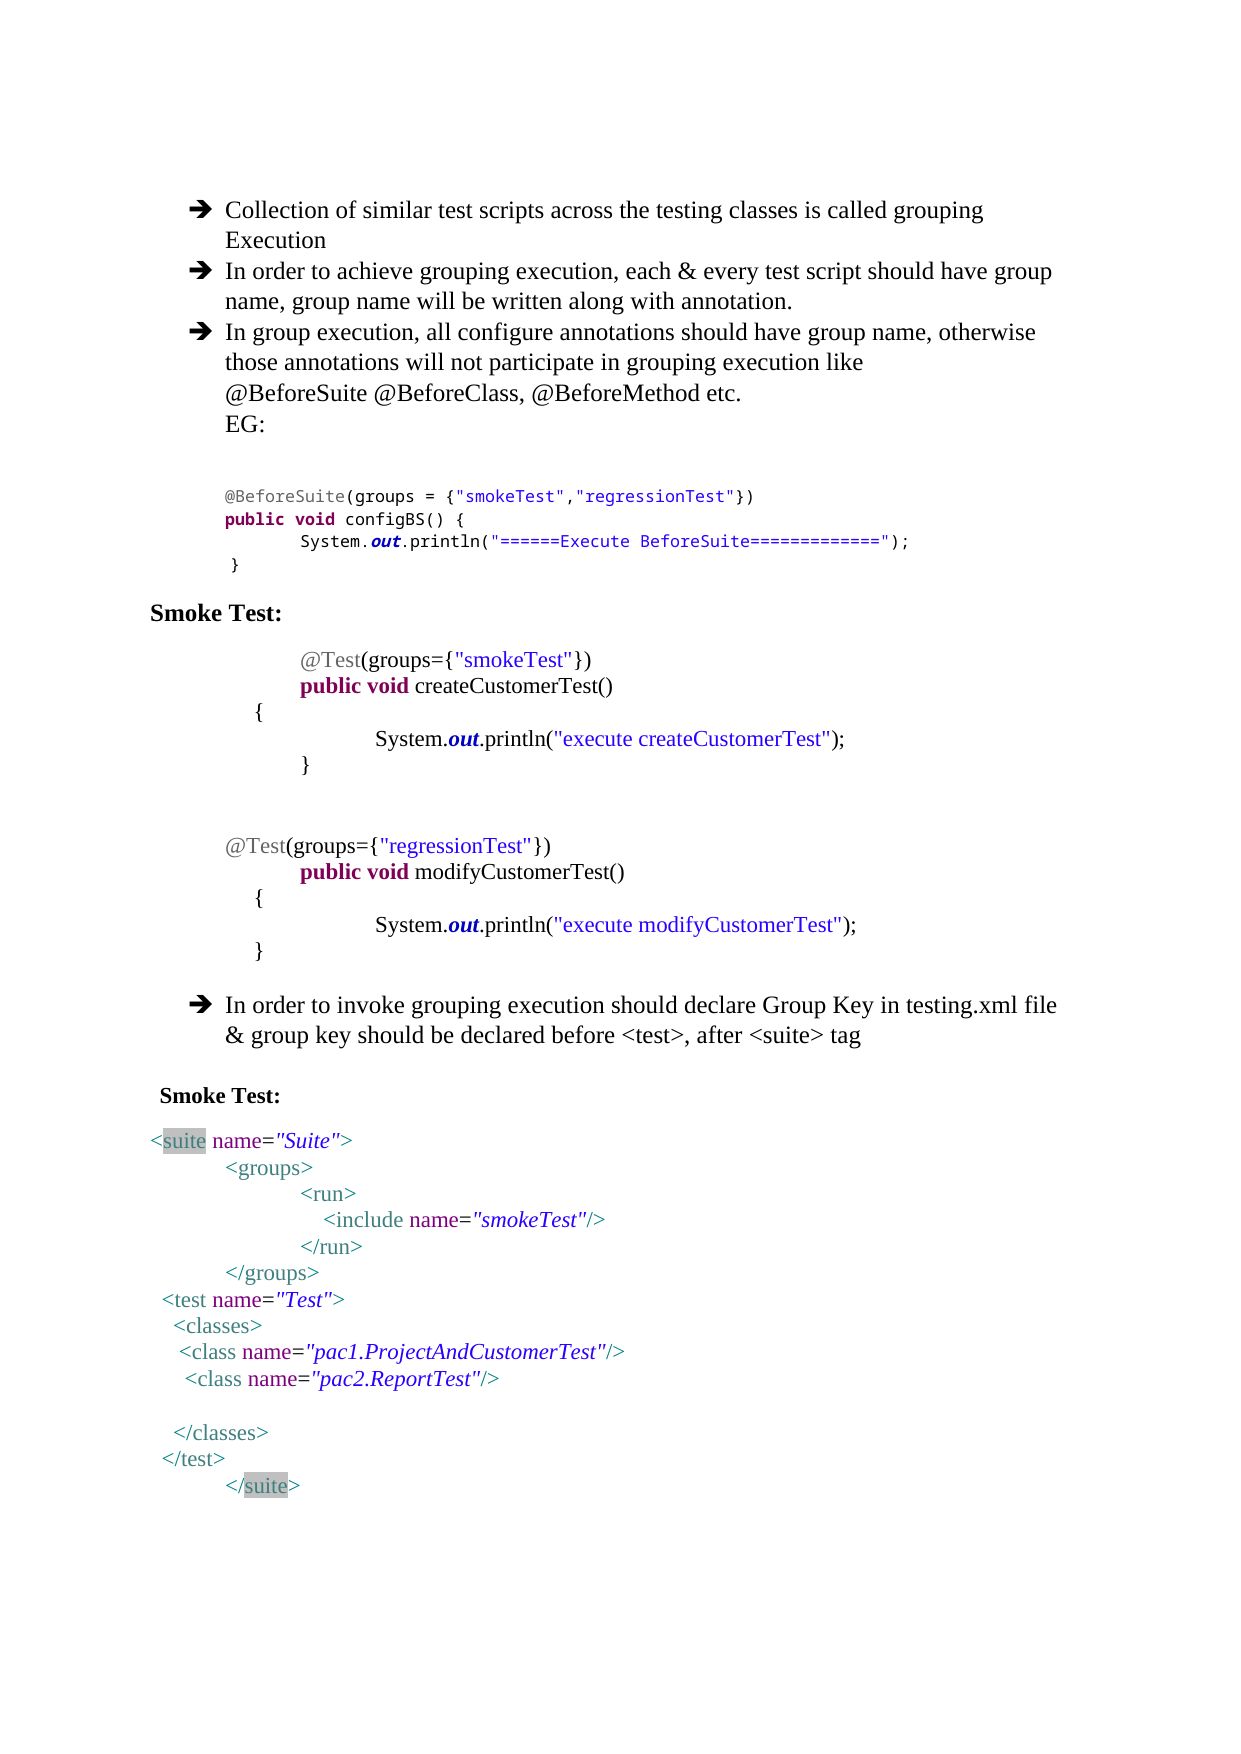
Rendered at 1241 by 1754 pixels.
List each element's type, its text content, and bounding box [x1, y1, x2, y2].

list } [225, 937, 1090, 963]
text <include name="smokeTest"/> [150, 1207, 1090, 1233]
list { [225, 698, 1090, 725]
list { [225, 884, 1090, 911]
list </suite> [225, 1472, 244, 1498]
text <class name="pac1.ProjectAndCustomerTest"/> [150, 1338, 1090, 1365]
text public void configBS() { [150, 507, 1090, 530]
text } [150, 552, 1090, 575]
list @Test(groups={"regressionTest"}) [225, 832, 1090, 858]
text Smoke Test: [150, 598, 1090, 627]
text </groups> [150, 1259, 1090, 1286]
list EG: [225, 409, 1090, 437]
list In order to invoke grouping execution should declare Group Key in testing.xml file [187, 990, 1090, 1019]
text </classes> [150, 1419, 1090, 1445]
list In group execution, all configure annotations should have group name, otherwise those annotations will not participate in grouping execution like [187, 317, 1090, 376]
list Collection of similar test scripts across the testing classes is called grouping Execution [187, 195, 1090, 254]
list System.out.println("execute createCustomerTest"); [225, 725, 1090, 751]
list </suite> [288, 1472, 1090, 1498]
list System.out.println("execute modifyCustomerTest"); [225, 911, 1090, 937]
list @Test(groups={"smokeTest"}) [225, 646, 1090, 672]
list In order to achieve grouping execution, each & every test script should have group name, group name will be written along with annotation. [187, 256, 1090, 315]
list Smoke Test: [159, 1082, 1090, 1109]
list } [225, 751, 1090, 777]
list @BeforeSuite @BeforeClass, @BeforeMethod etc. [225, 378, 1090, 406]
text </test> [150, 1445, 1090, 1472]
text <groups> [150, 1154, 1090, 1180]
text System.out.println("======Execute BeforeSuite============="); [150, 530, 1090, 552]
text <suite name="Suite"> [150, 1127, 1090, 1154]
text </run> [150, 1233, 1090, 1259]
list & group key should be declared before <test>, after <suite> tag [225, 1020, 1090, 1049]
text <class name="pac2.ReportTest"/> [150, 1365, 1090, 1391]
text <classes> [150, 1312, 1090, 1338]
list public void modifyCustomerTest() [225, 858, 1090, 884]
text @BeforeSuite(groups = {"smokeTest","regressionTest"}) [150, 484, 1090, 507]
text <test name="Test"> [150, 1286, 1090, 1312]
text <run> [150, 1180, 1090, 1207]
list public void createCustomerTest() [225, 672, 1090, 698]
